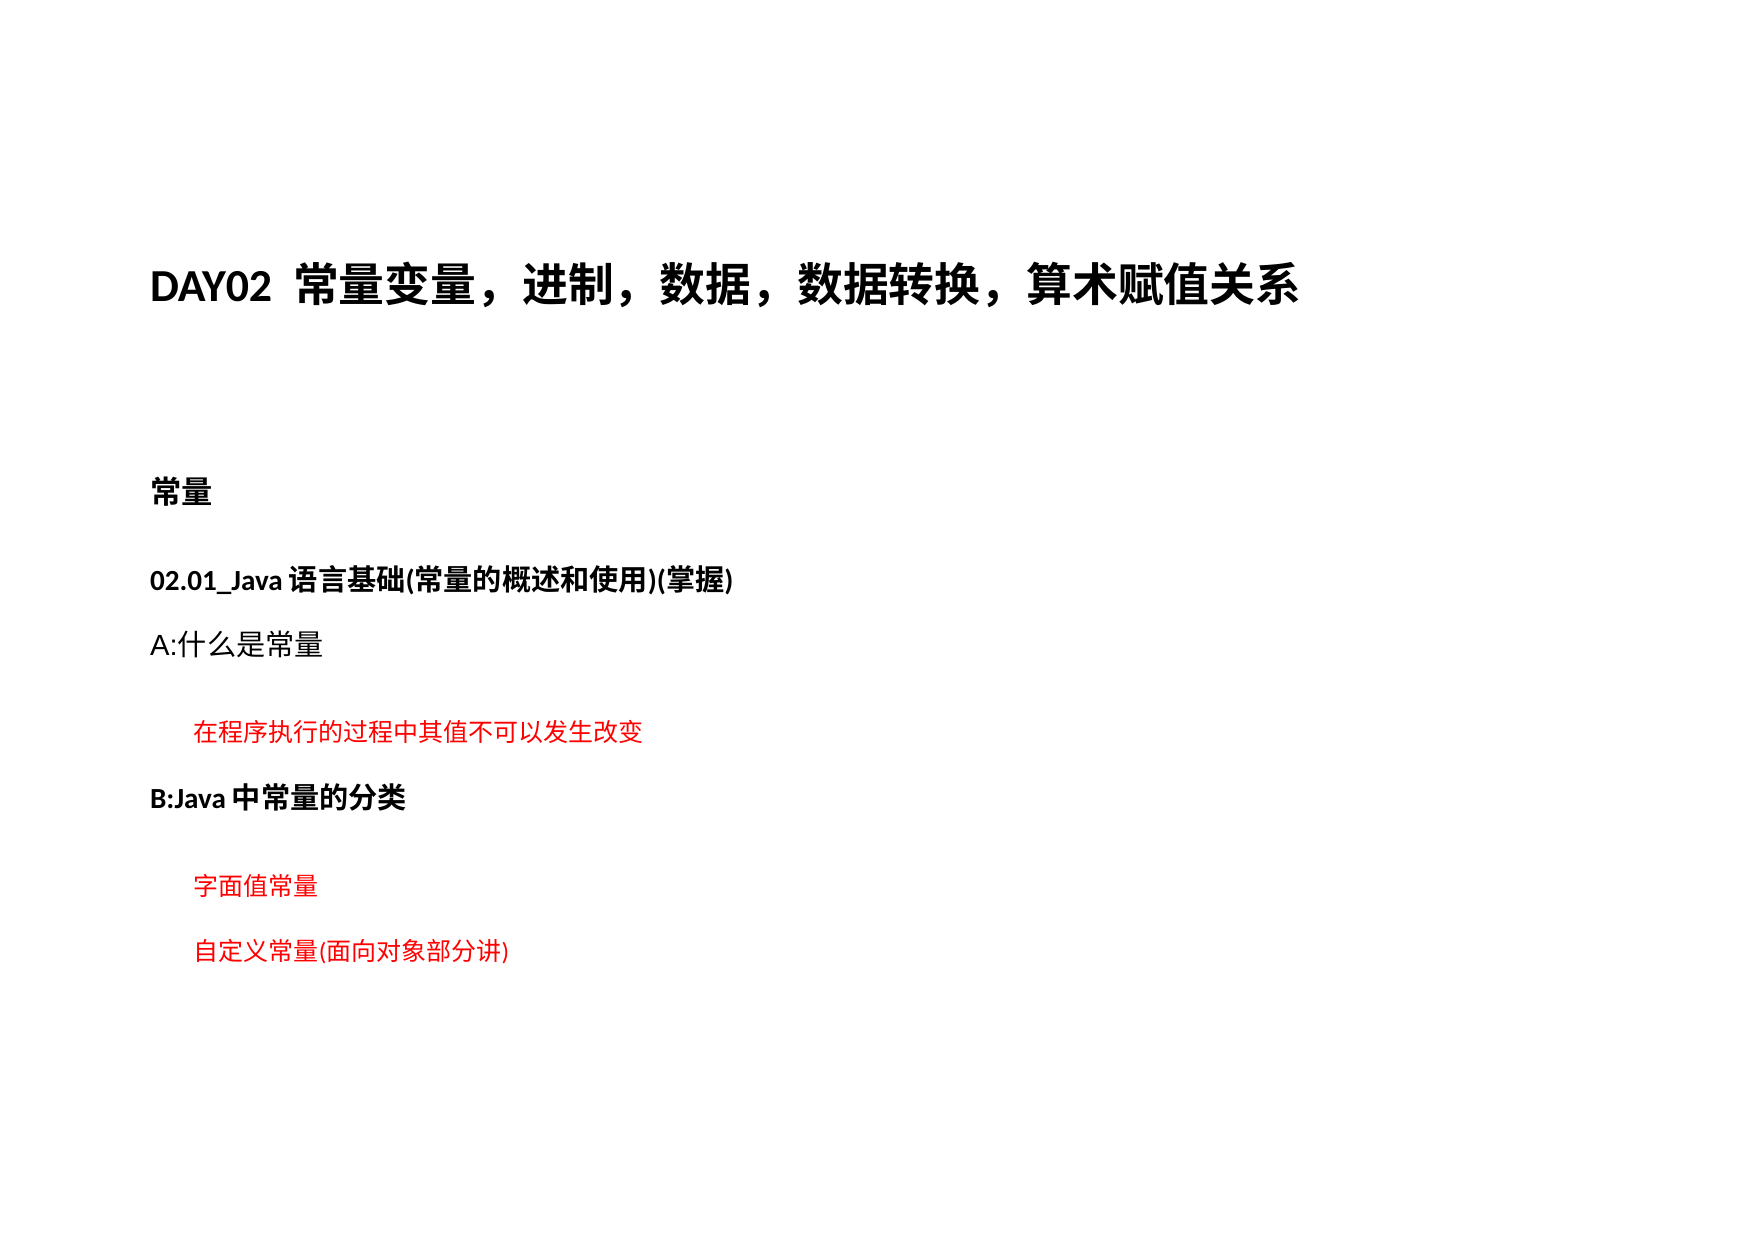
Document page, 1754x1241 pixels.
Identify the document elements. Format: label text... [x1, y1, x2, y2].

subtitle A:什么是常量 [150, 610, 1604, 675]
text 在程序执行的过程中其值不可以发生改变 [150, 698, 1604, 763]
subtitle B:Java中常量的分类 [150, 763, 1604, 828]
subtitle 常量 [150, 458, 1604, 523]
subtitle 02.01_Java语言基础(常量的概述和使用)(掌握) [150, 545, 1604, 610]
subtitle DAY02 常量变量，进制，数据，数据转换，算术赋值关系 [150, 233, 1604, 331]
text 字面值常量 [150, 852, 1604, 917]
text 自定义常量(面向对象部分讲) [150, 917, 1604, 982]
